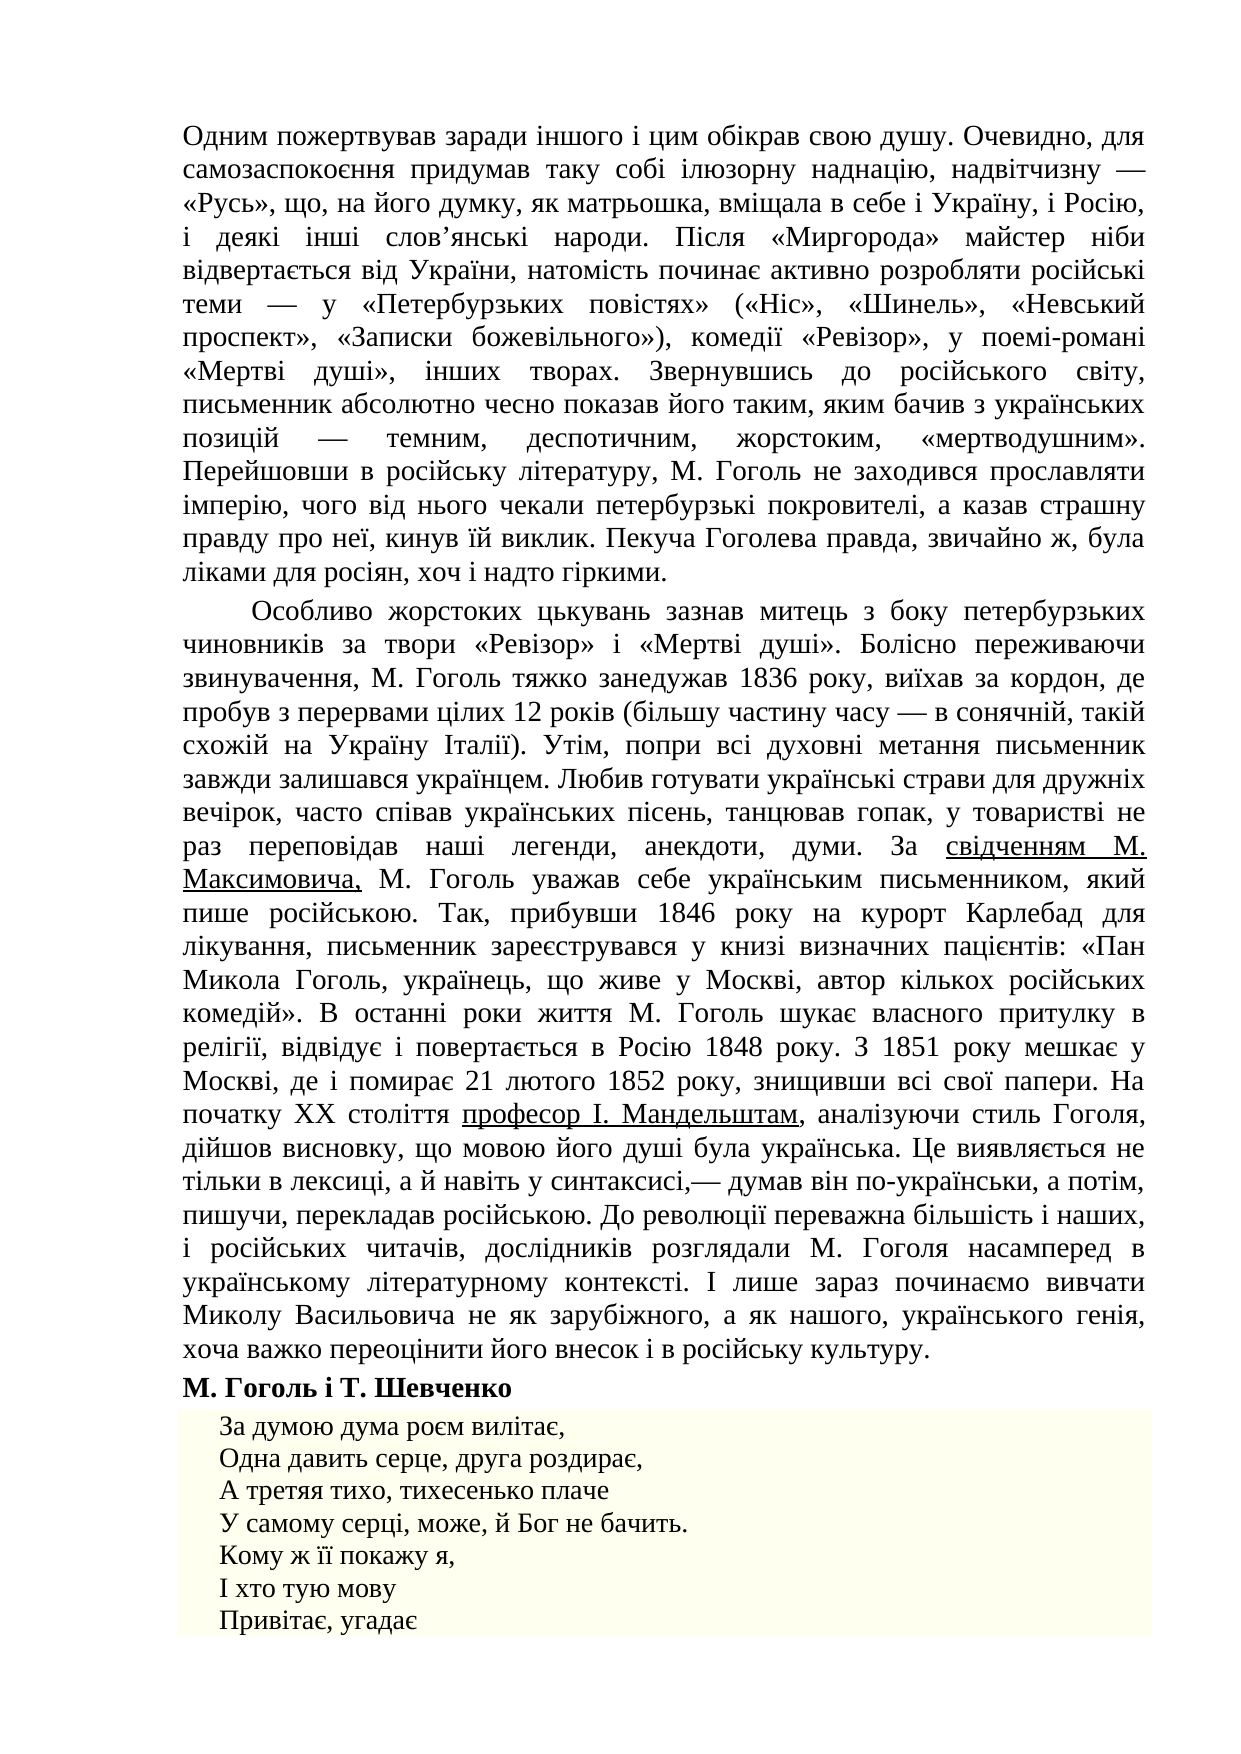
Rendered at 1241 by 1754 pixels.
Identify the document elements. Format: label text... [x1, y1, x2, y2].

text Кому ж її покажу я, [177, 1538, 1152, 1571]
text І хто тую мову [177, 1571, 1152, 1603]
text За думою дума роєм вилітає, [177, 1409, 1152, 1441]
text У самому серці, може, й Бог не бачить. [177, 1506, 1152, 1538]
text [182, 118, 1146, 588]
text Особливо жорстоких цькувань зазнав митець з боку петербурзьких чиновників за твори «Ревізор» і «Мертві душі». Болісно переживаючи звинувачення, М. Гоголь тяжко занедужав 1836 року, виїхав за кордон, де пробув з перервами цілих 12 років (більшу частину часу — в сонячній, такій схожій на Україну Італії). Утім, попри всі духовні метання письменник завжди залишався українцем. Любив готувати українські страви для дружніх вечірок, часто співав українських пісень, танцював гопак, у товаристві не раз переповідав наші легенди, анекдоти, думи. За свідченням М. Максимовича, М. Гоголь уважав себе українським письменником, який пише російською. Так, прибувши 1846 року на курорт Карлебад для лікування, письменник зареєструвався у книзі визначних пацієнтів: «Пан Микола Гоголь, українець, що живе у Москві, автор кількох російських комедій». В останні роки життя М. Гоголь шукає власного притулку в релігії, відвідує і повертається в Росію 1848 року. З 1851 року мешкає у Москві, де і помирає 21 лютого 1852 року, знищивши всі свої папери. На початку ХХ століття професор І. Мандельштам, аналізуючи стиль Гоголя, дійшов висновку, що мовою його душі була українська. Це виявляється не тільки в лексиці, а й навіть у синтаксисі,— думав він по-українськи, а потім, пишучи, перекладав російською. До революції переважна більшість і наших, і російських читачів, дослідників розглядали М. Гоголя насамперед в українському літературному контексті. І лише зараз починаємо вивчати Миколу Васильовича не як зарубіжного, а як нашого, українського генія, хоча важко переоцінити його внесок і в російську культуру. [182, 593, 1146, 1364]
text М. Гоголь і Т. Шевченко [182, 1370, 1146, 1403]
text А третяя тихо, тихесенько плаче [177, 1473, 1152, 1506]
text Привітає, угадає [177, 1603, 1152, 1635]
text Одна давить серце, друга роздирає, [177, 1441, 1152, 1473]
